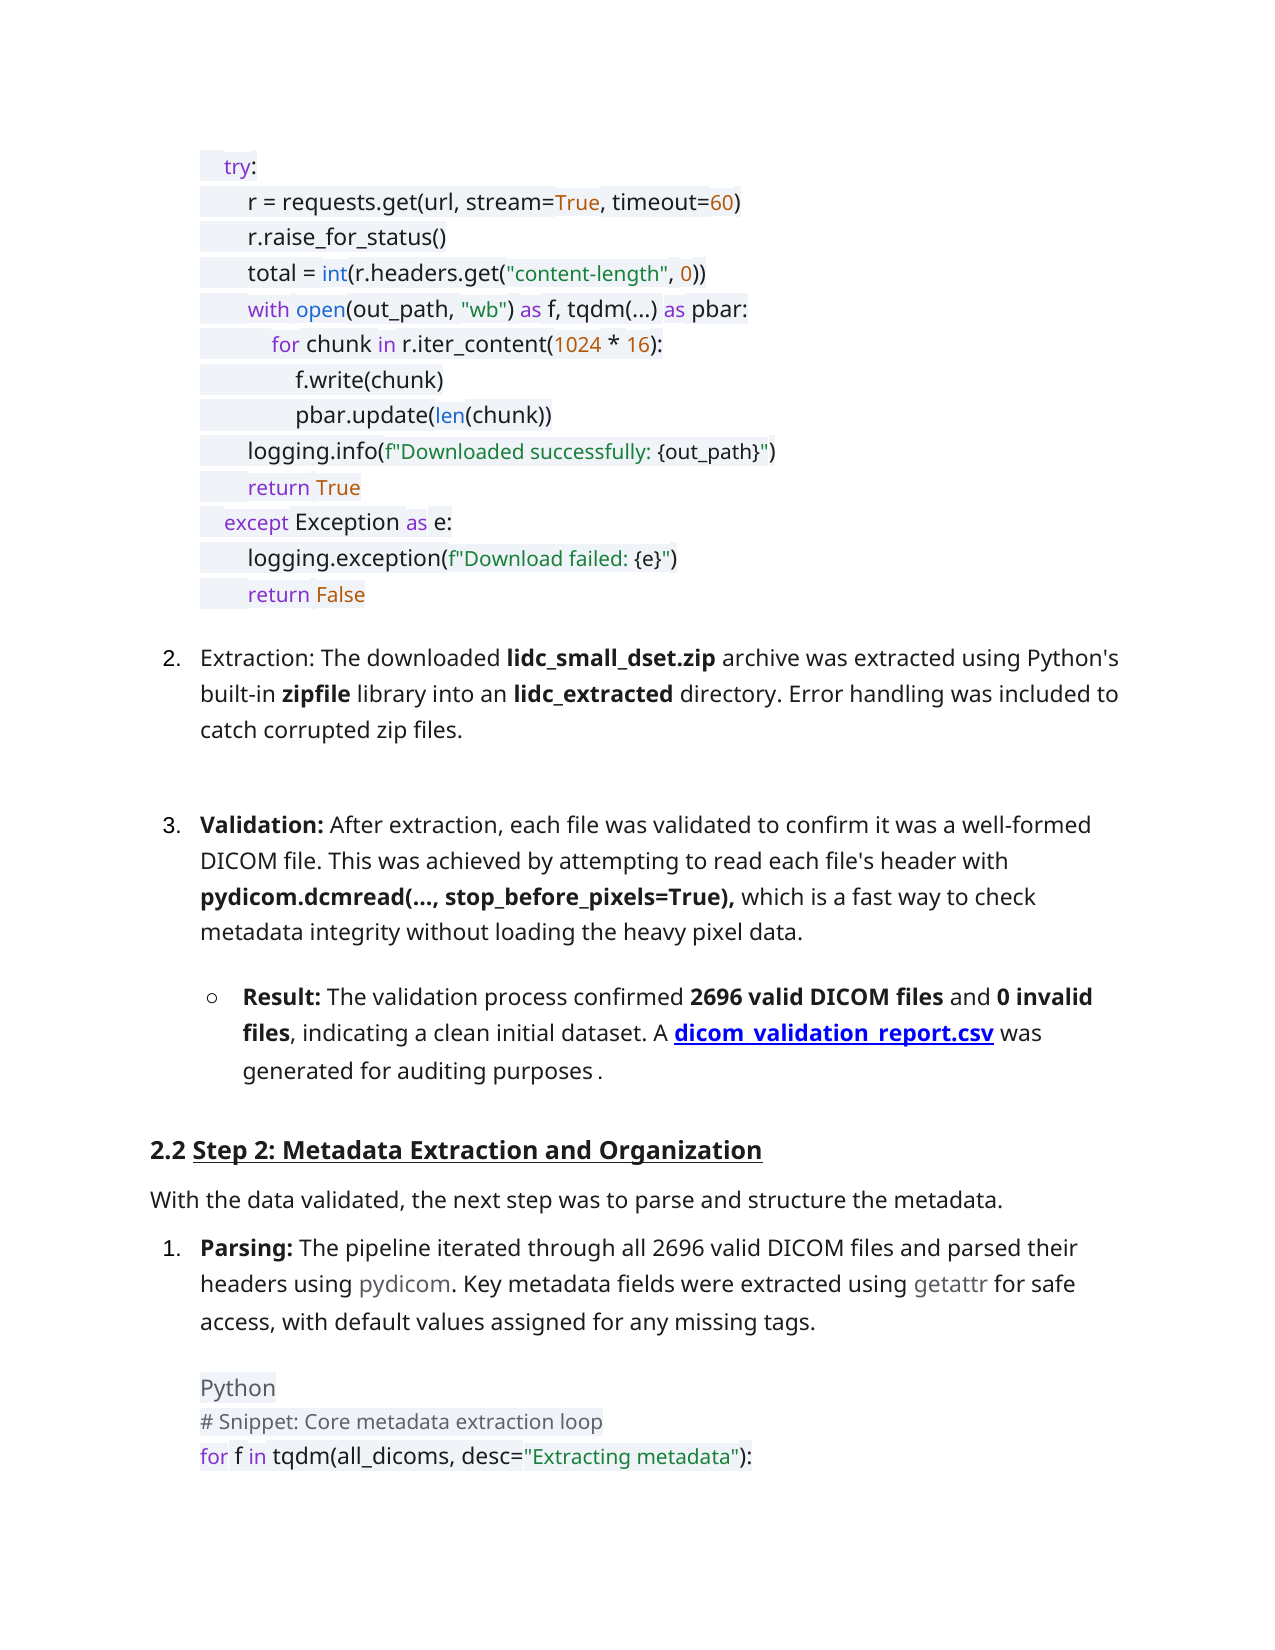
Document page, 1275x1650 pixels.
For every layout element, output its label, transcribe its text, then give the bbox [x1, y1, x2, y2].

list Validation: After extraction, each file was validated to confirm it was a well-formed DICOM file. This was achieved by attempting to read each file's header with pydicom.dcmread(..., stop_before_pixels=True), which is a fast way to check metadata integrity without loading the heavy pixel data. [162, 809, 1125, 977]
subtitle 2.2 Step 2: Metadata Extraction and Organization [150, 1133, 1125, 1167]
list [162, 1232, 1125, 1471]
list Result: The validation process confirmed 2696 valid DICOM files and 0 invalid files, indicating a clean initial dataset. A dicom_validation_report.csv was generated for auditing purposes . [205, 981, 1125, 1117]
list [162, 150, 1125, 639]
text With the data validated, the next step was to parse and structure the metadata. [150, 1184, 1125, 1215]
list Extraction: The downloaded lidc_small_dset.zip archive was extracted using Python's built-in zipfile library into an lidc_extracted directory. Error handling was included to catch corrupted zip files. [162, 642, 1125, 745]
